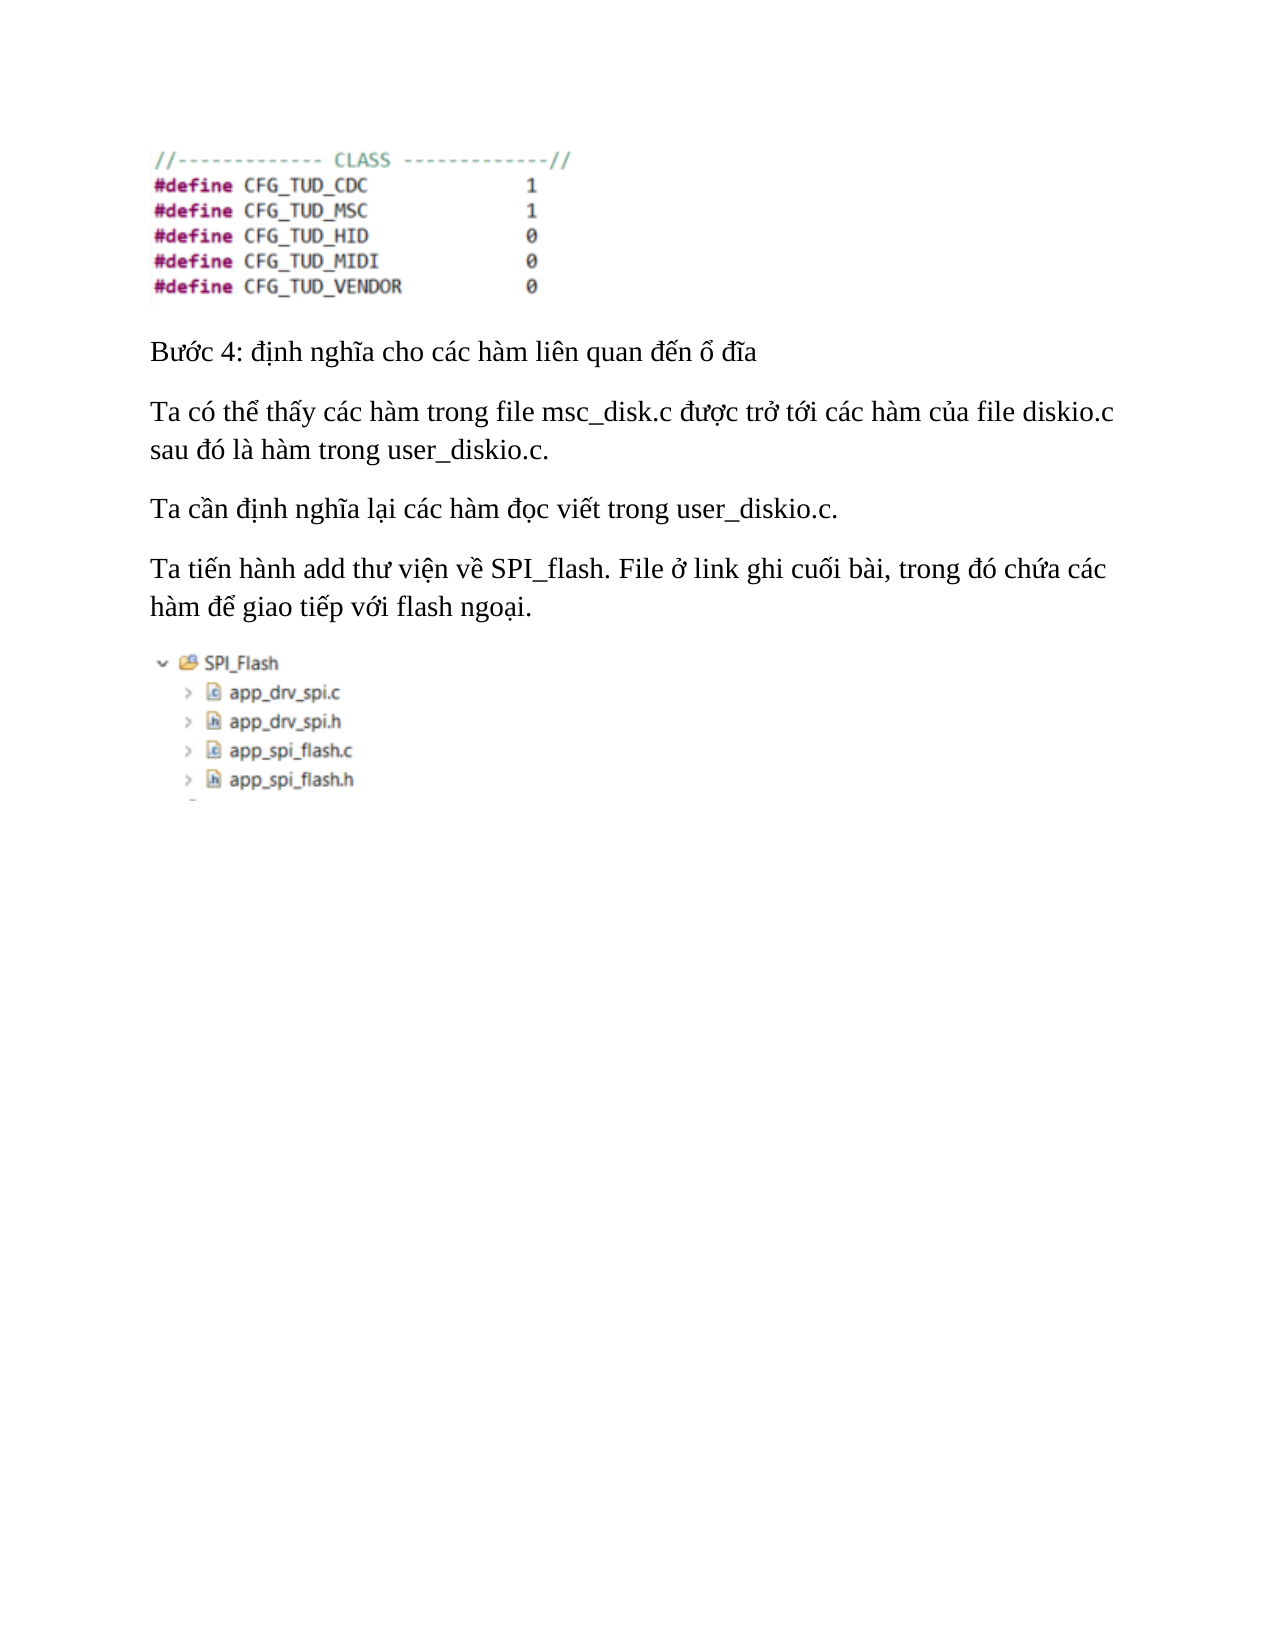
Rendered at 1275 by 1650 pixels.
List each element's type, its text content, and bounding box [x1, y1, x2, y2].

text Ta cần định nghĩa lại các hàm đọc viết trong user_diskio.c. [150, 492, 1125, 525]
picture [150, 150, 575, 310]
text Ta có thể thấy các hàm trong file msc_disk.c được trở tới các hàm của file diskio.c sau đó là hàm trong user_diskio.c. [150, 394, 1125, 466]
picture [150, 648, 366, 801]
text Ta tiến hành add thư viện về SPI_flash. File ở link ghi cuối bài, trong đó chứa các hàm để giao tiếp với flash ngoại. [150, 551, 1125, 623]
text Bước 4: định nghĩa cho các hàm liên quan đến ổ đĩa [150, 334, 1125, 368]
